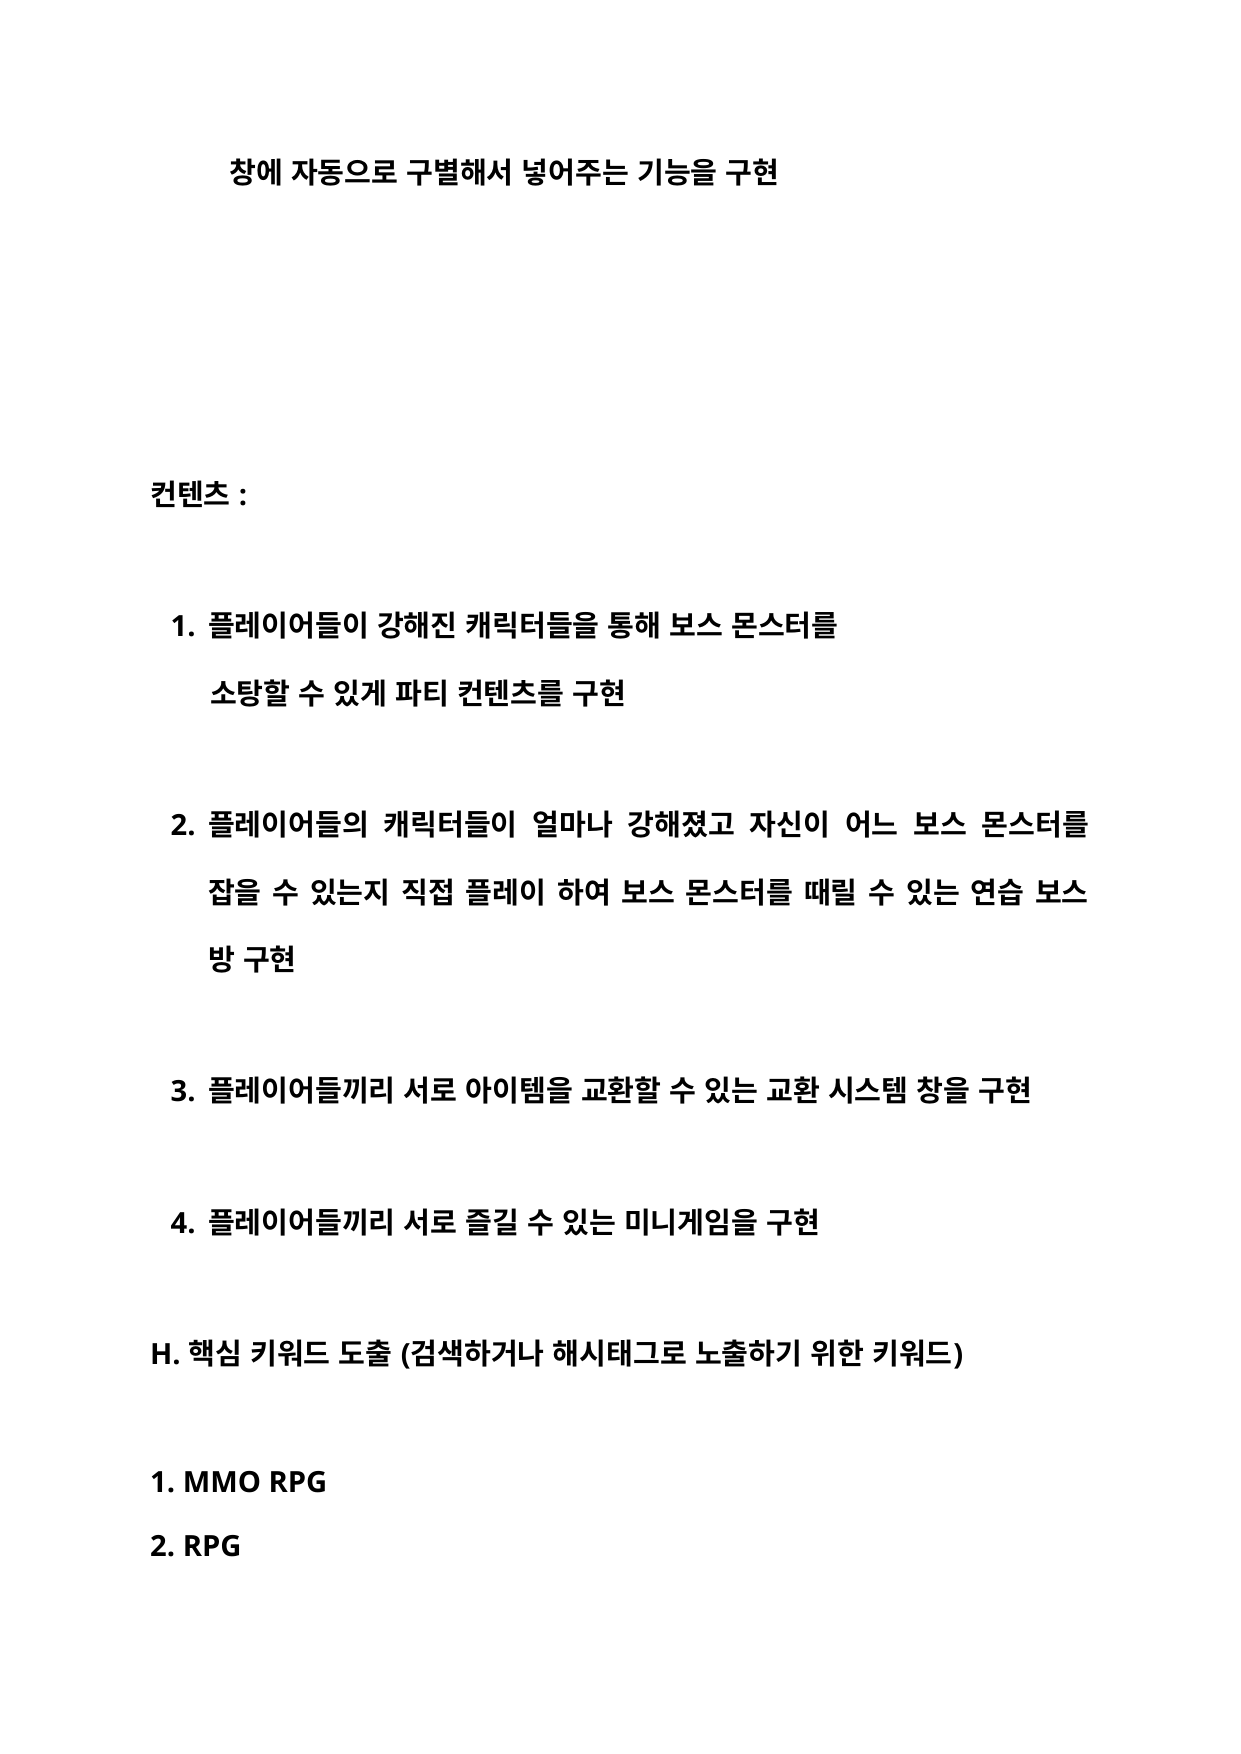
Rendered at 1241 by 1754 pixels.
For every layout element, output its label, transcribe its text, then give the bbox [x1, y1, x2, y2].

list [192, 150, 1090, 192]
text H. 핵심 키워드 도출 (검색하거나 해시태그로 노출하기 위한 키워드) [150, 1330, 1090, 1373]
list RPG [150, 1525, 1090, 1565]
list 플레이어들의 캐릭터들이 얼마나 강해졌고 자신이 어느 보스 몬스터를 잡을 수 있는지 직접 플레이 하여 보스 몬스터를 때릴 수 있는 연습 보스 방 구현 [170, 802, 1090, 979]
text 소탕할 수 있게 파티 컨텐츠를 구현 [173, 670, 1090, 713]
list MMO RPG [150, 1462, 1090, 1501]
list 플레이어들끼리 서로 아이템을 교환할 수 있는 교환 시스템 창을 구현 [170, 1068, 1090, 1110]
list 플레이어들이 강해진 캐릭터들을 통해 보스 몬스터를 [170, 603, 1090, 645]
list 플레이어들끼리 서로 즐길 수 있는 미니게임을 구현 [170, 1199, 1090, 1242]
text 컨텐츠 : [150, 471, 1090, 514]
